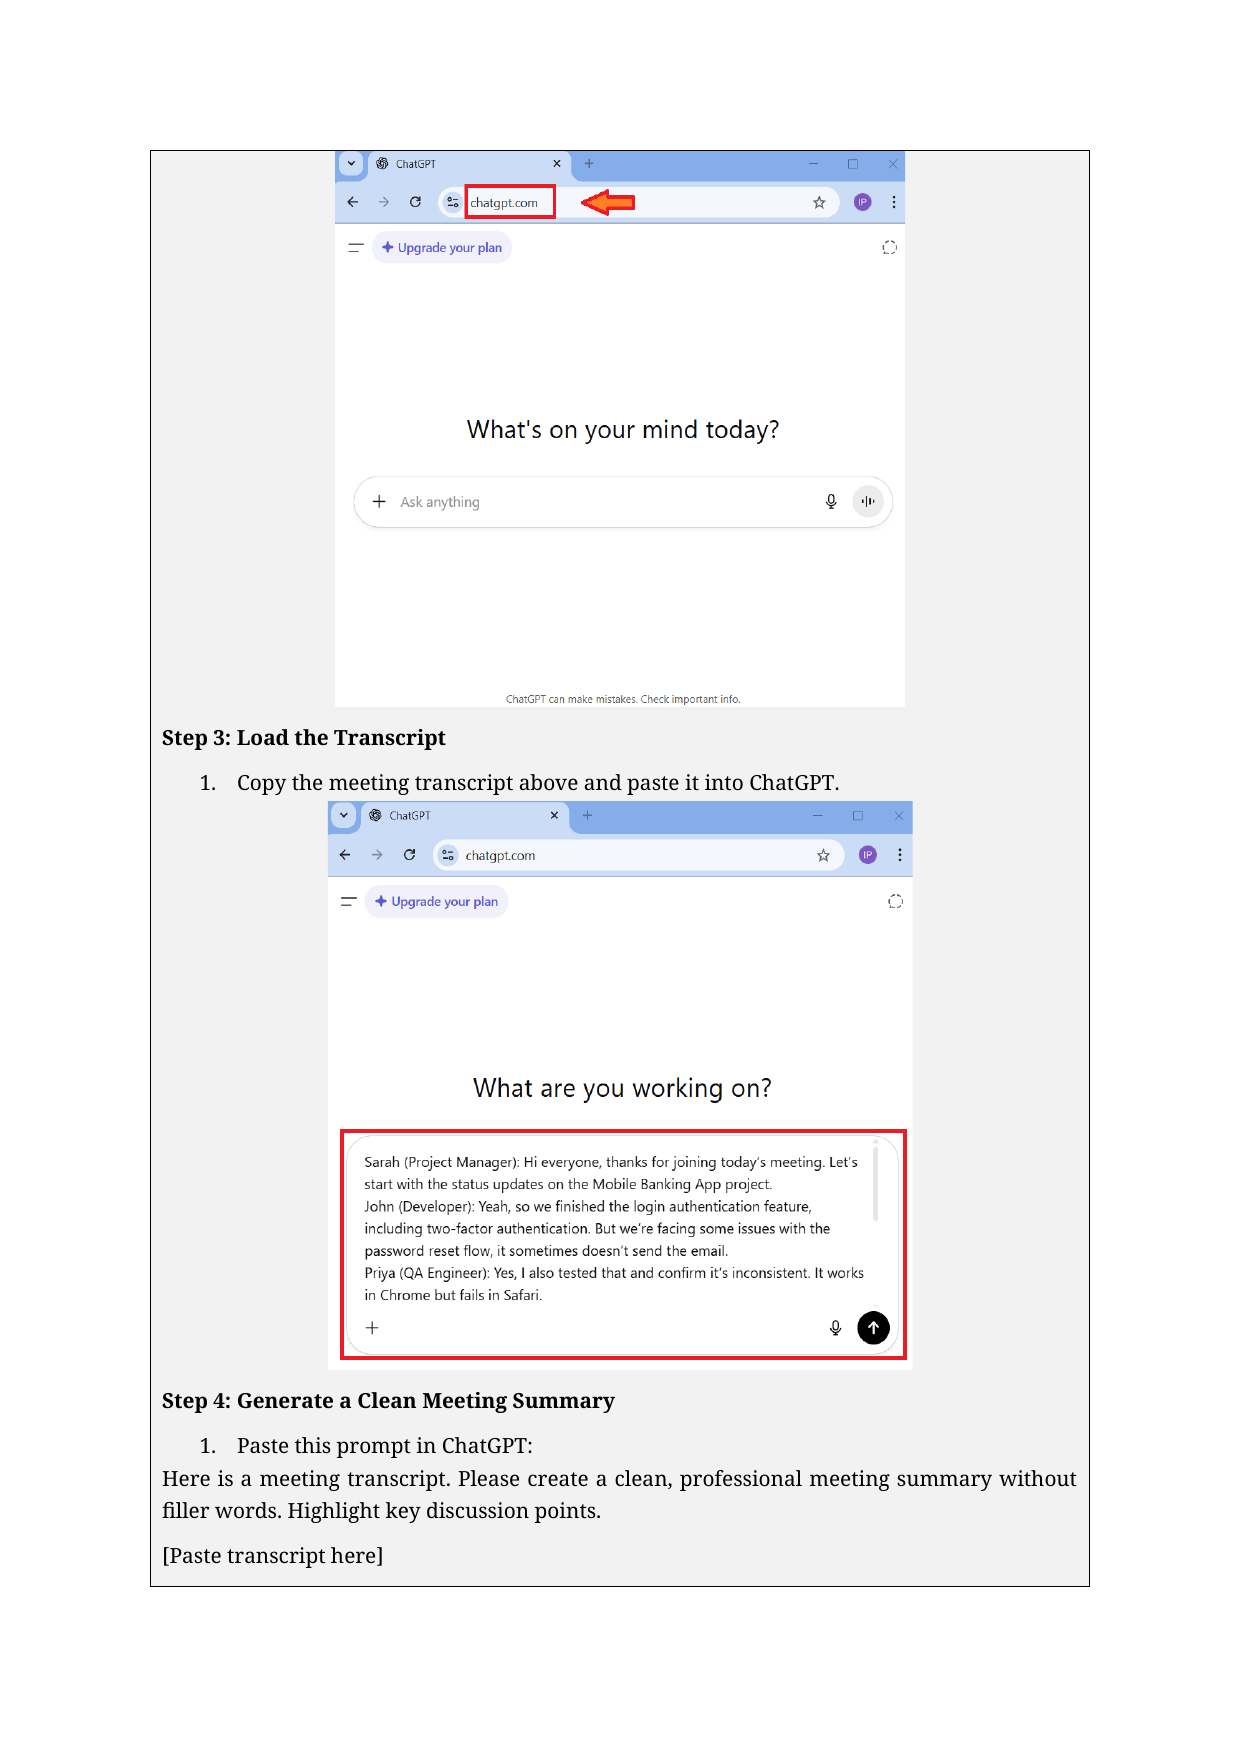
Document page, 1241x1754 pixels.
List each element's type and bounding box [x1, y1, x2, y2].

picture [327, 801, 913, 1370]
picture [335, 151, 906, 707]
table_header [151, 151, 1089, 1586]
